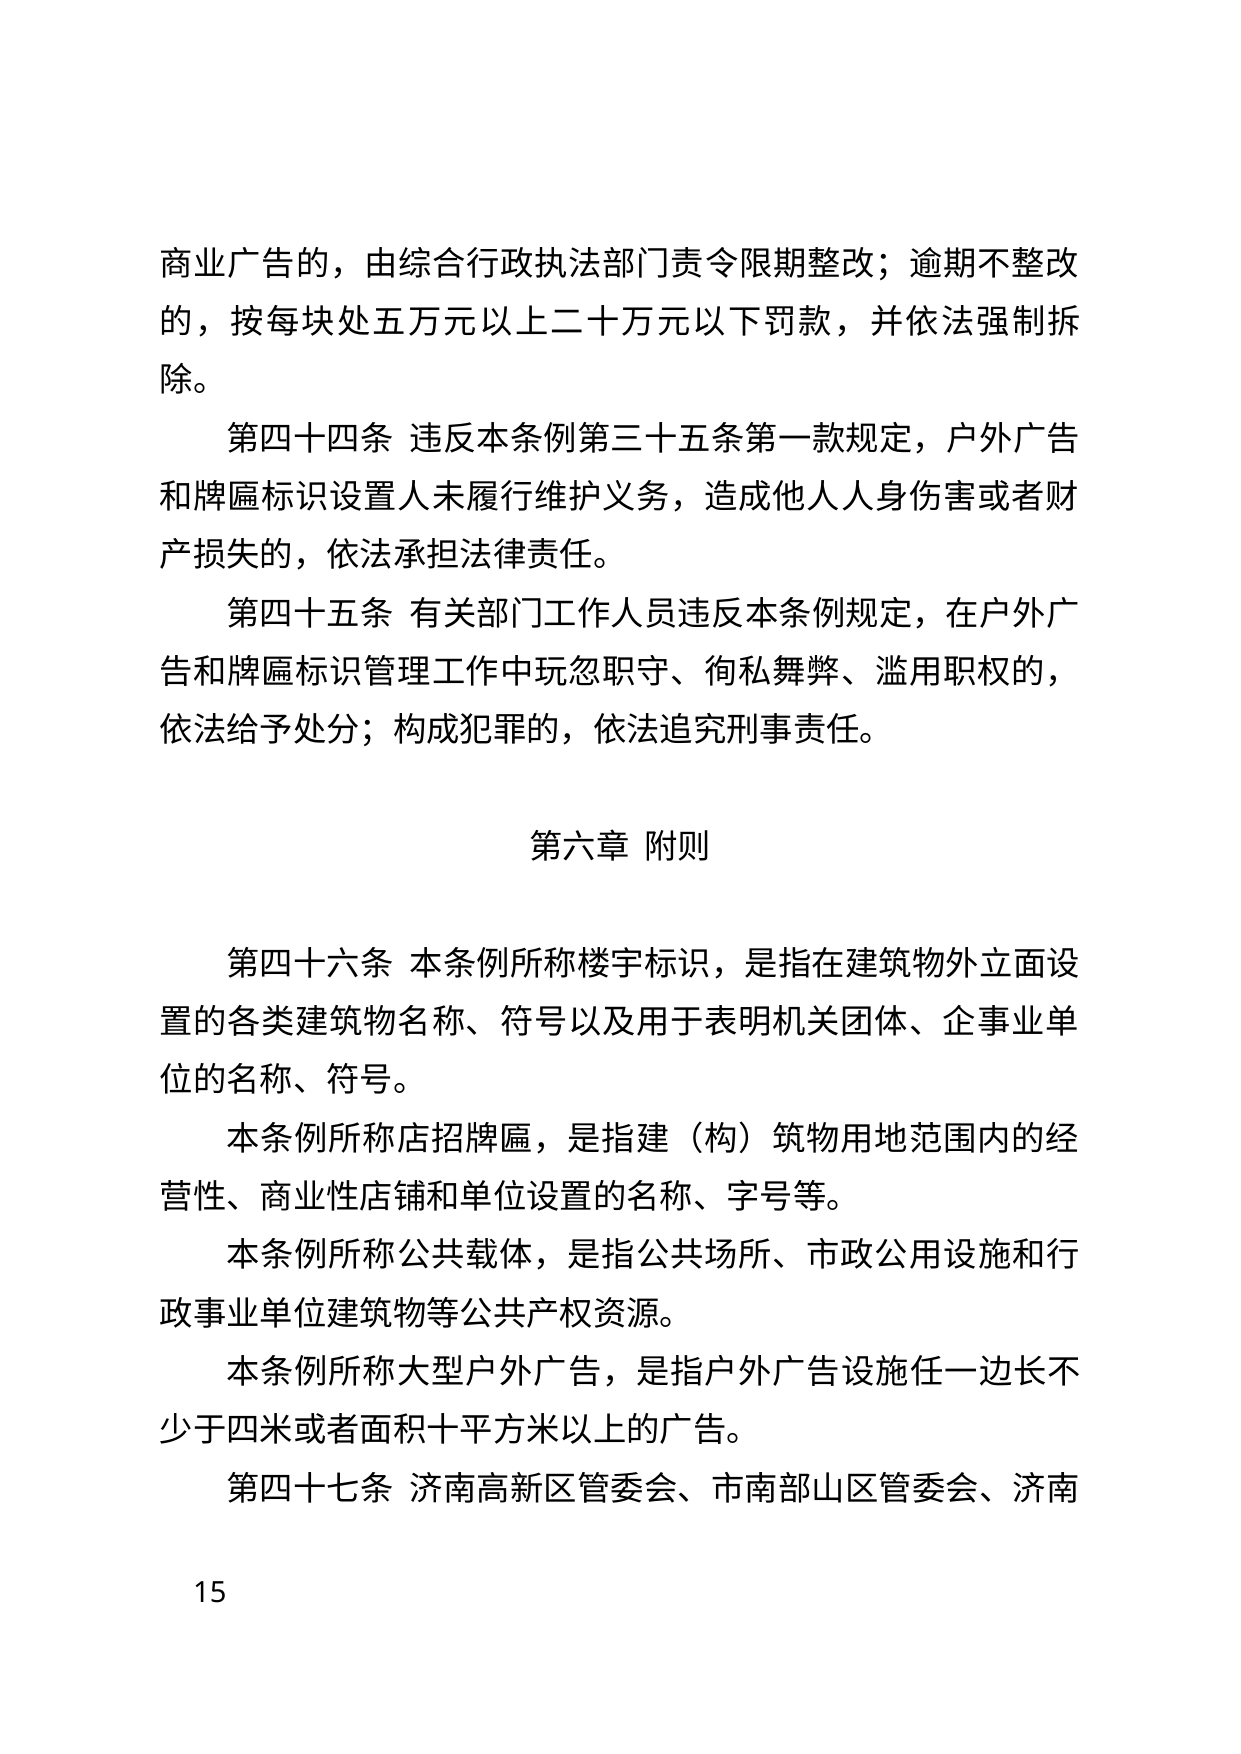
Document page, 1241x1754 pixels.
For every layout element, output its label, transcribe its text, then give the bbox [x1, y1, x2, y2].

text 本条例所称大型户外广告，是指户外广告设施任一边长不少于四米或者面积十平方米以上的广告。 [159, 1337, 1081, 1453]
text 本条例所称公共载体，是指公共场所、市政公用设施和行政事业单位建筑物等公共产权资源。 [159, 1220, 1081, 1337]
text 第四十五条 有关部门工作人员违反本条例规定，在户外广告和牌匾标识管理工作中玩忽职守、徇私舞弊、滥用职权的，依法给予处分；构成犯罪的，依法追究刑事责任。 [159, 578, 1081, 753]
text 第四十六条 本条例所称楼宇标识，是指在建筑物外立面设置的各类建筑物名称、符号以及用于表明机关团体、企事业单位的名称、符号。 [159, 928, 1081, 1103]
text 本条例所称店招牌匾，是指建（构）筑物用地范围内的经营性、商业性店铺和单位设置的名称、字号等。 [159, 1103, 1081, 1220]
text 第六章 附则 [159, 812, 1081, 870]
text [159, 1453, 1081, 1512]
text 第四十四条 违反本条例第三十五条第一款规定，户外广告和牌匾标识设置人未履行维护义务，造成他人人身伤害或者财产损失的，依法承担法律责任。 [159, 403, 1081, 578]
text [159, 228, 1081, 403]
